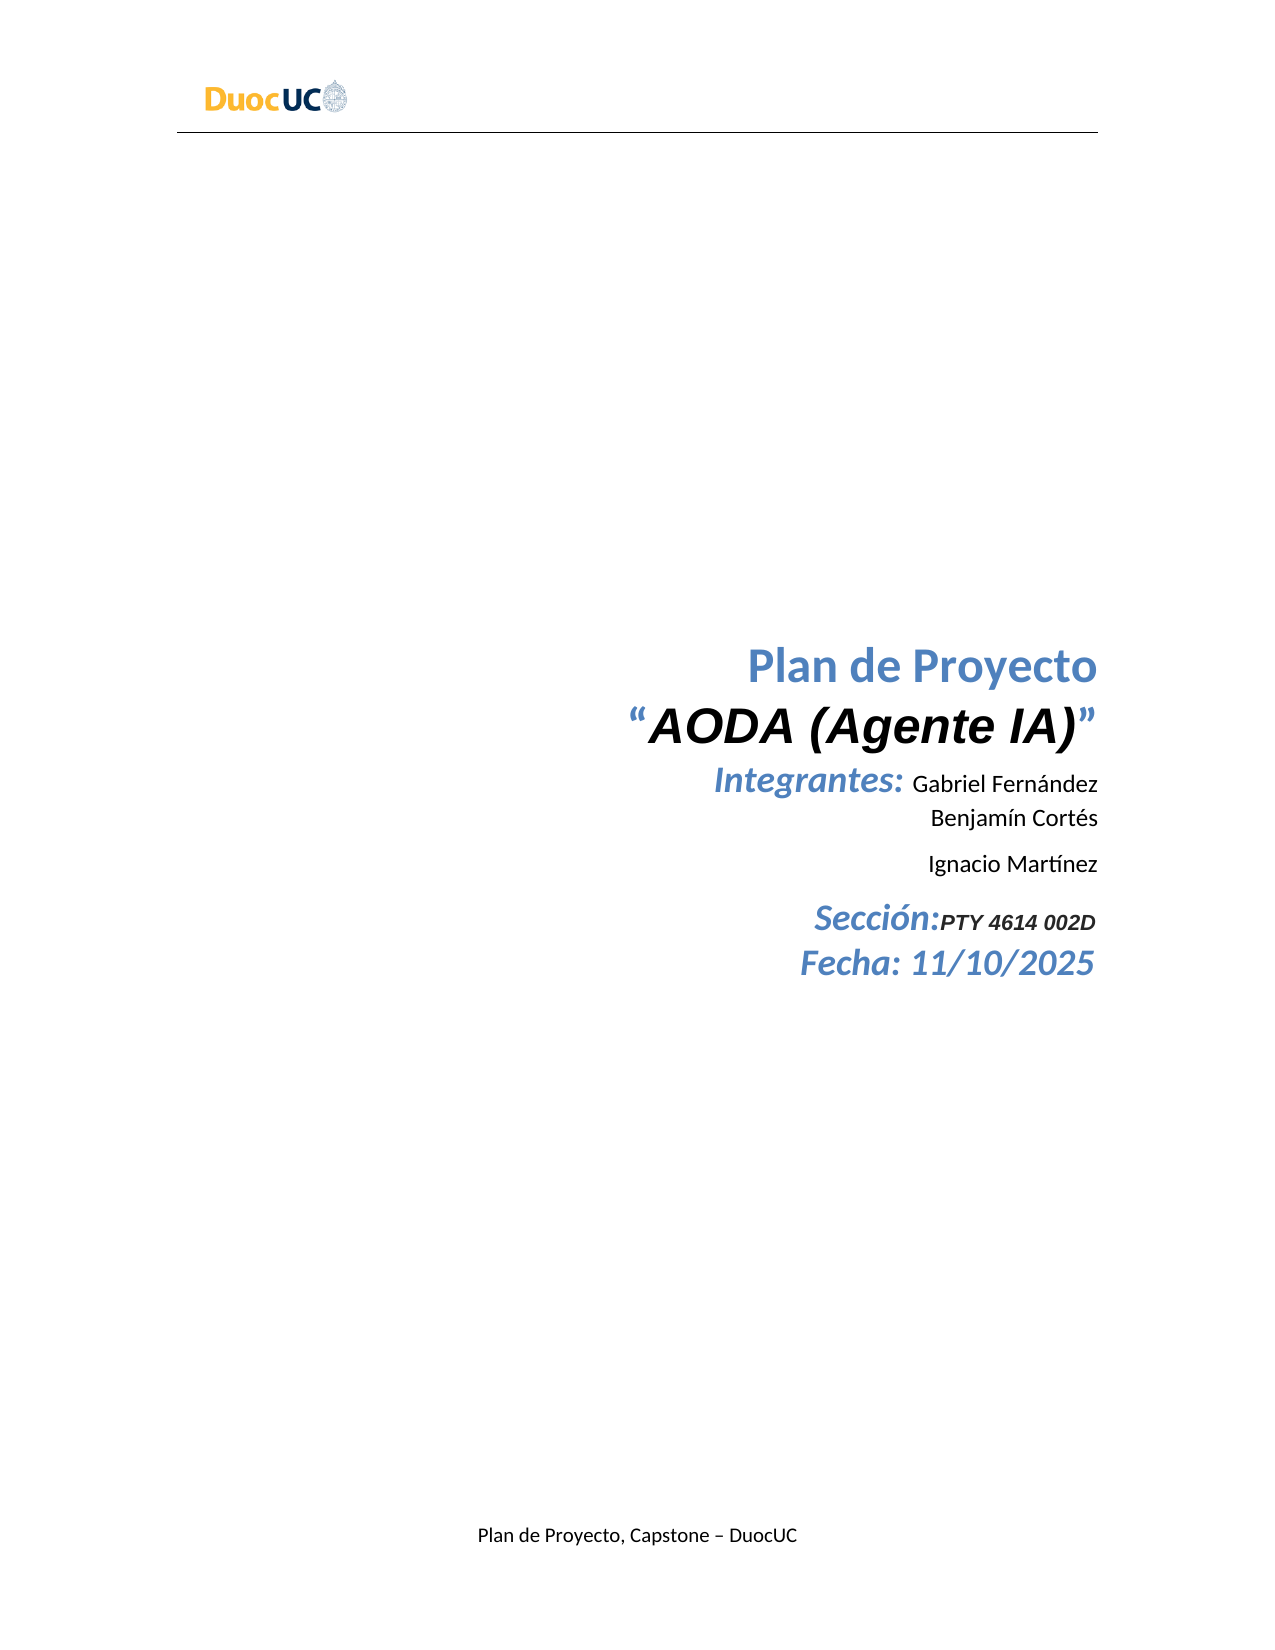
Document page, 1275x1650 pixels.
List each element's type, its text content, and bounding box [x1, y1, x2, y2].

text Fecha: 11/10/2025 [177, 939, 1098, 985]
picture [198, 76, 352, 115]
text Integrantes: Gabriel Fernández [177, 756, 1098, 802]
text Plan de Proyecto [325, 634, 1098, 695]
text “AODA (Agente IA)” [177, 695, 1098, 756]
text Ignacio Martínez [177, 848, 1098, 878]
text Benjamín Cortés [177, 802, 1098, 832]
text Sección:PTY 4614 002D [177, 893, 1098, 939]
